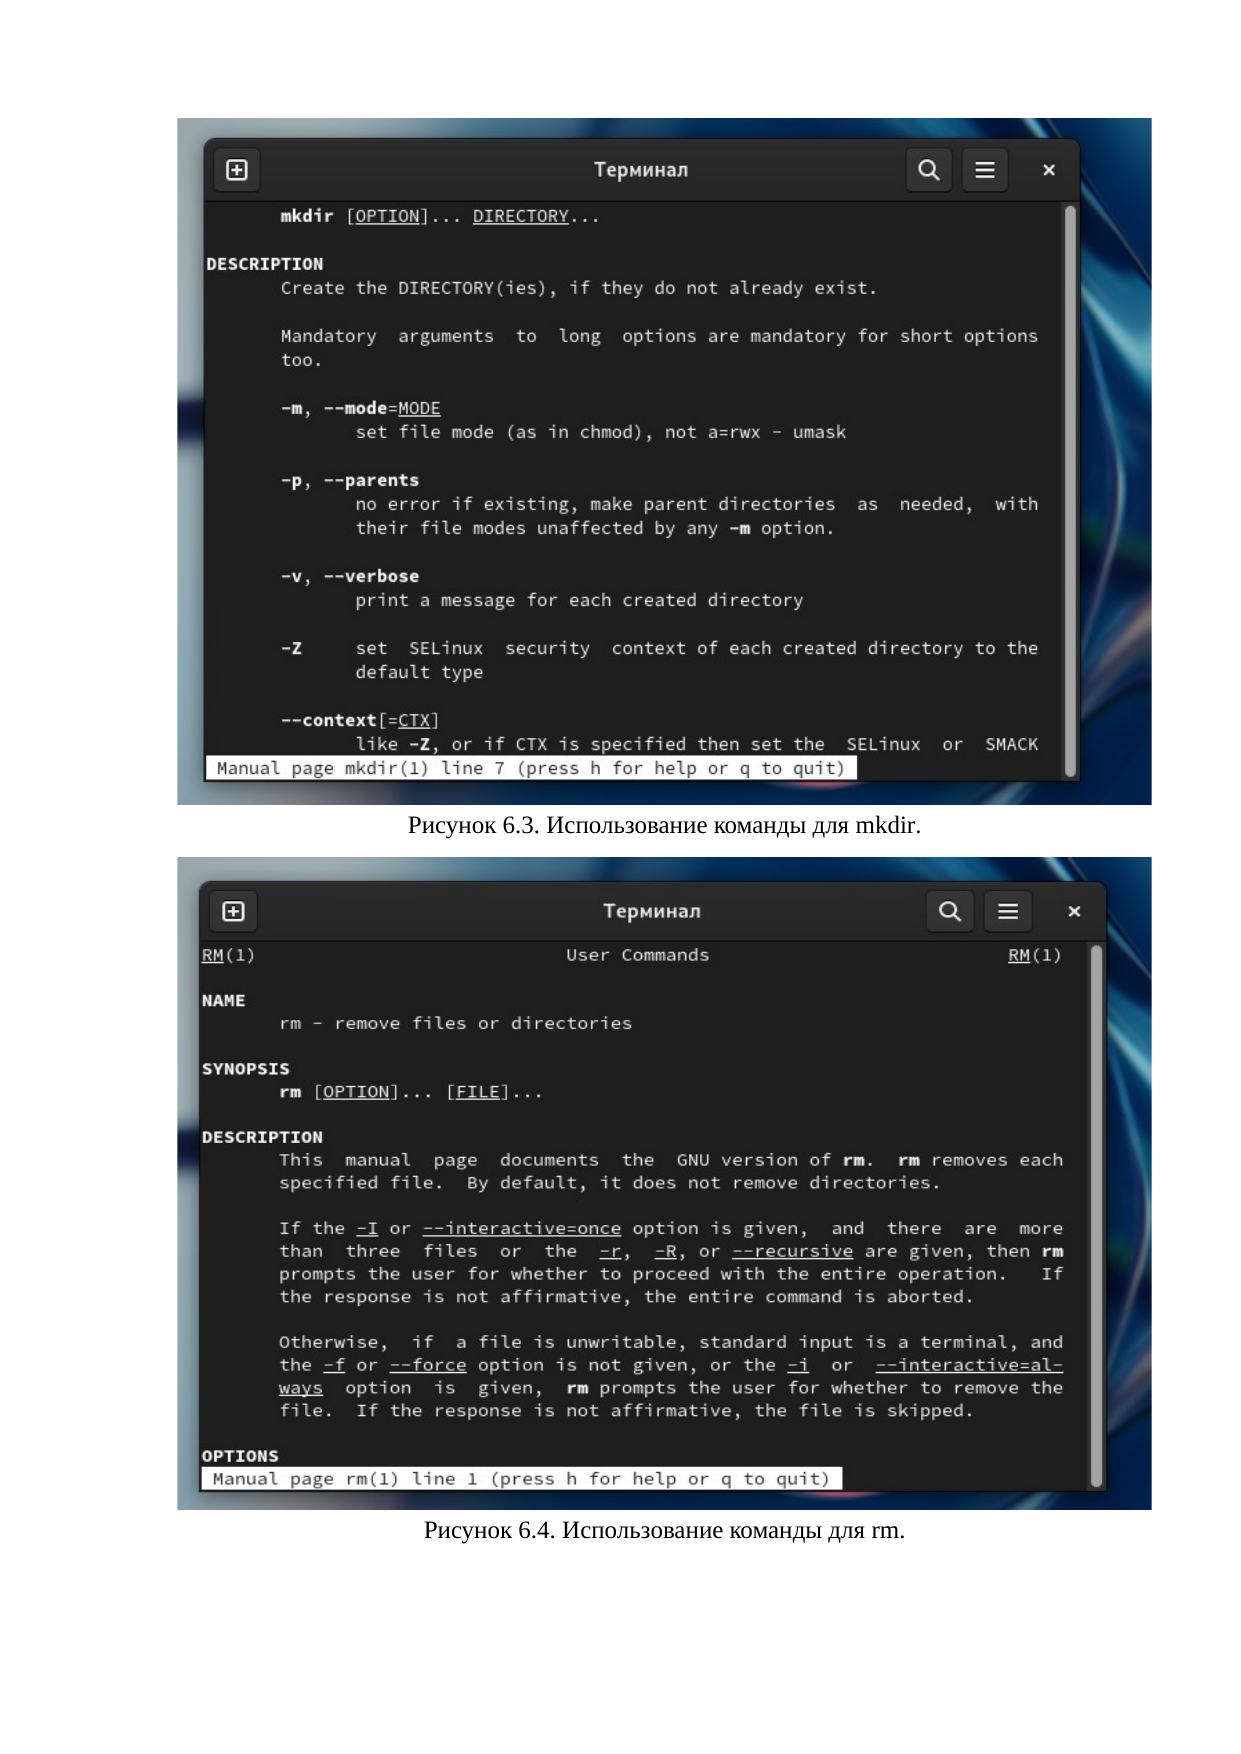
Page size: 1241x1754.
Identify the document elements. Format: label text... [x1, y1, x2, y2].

text Рисунок 6.4. Использование команды для rm. [177, 1515, 1152, 1544]
picture [177, 118, 1152, 805]
text Рисунок 6.3. Использование команды для mkdir. [177, 810, 1152, 838]
picture [177, 857, 1152, 1510]
